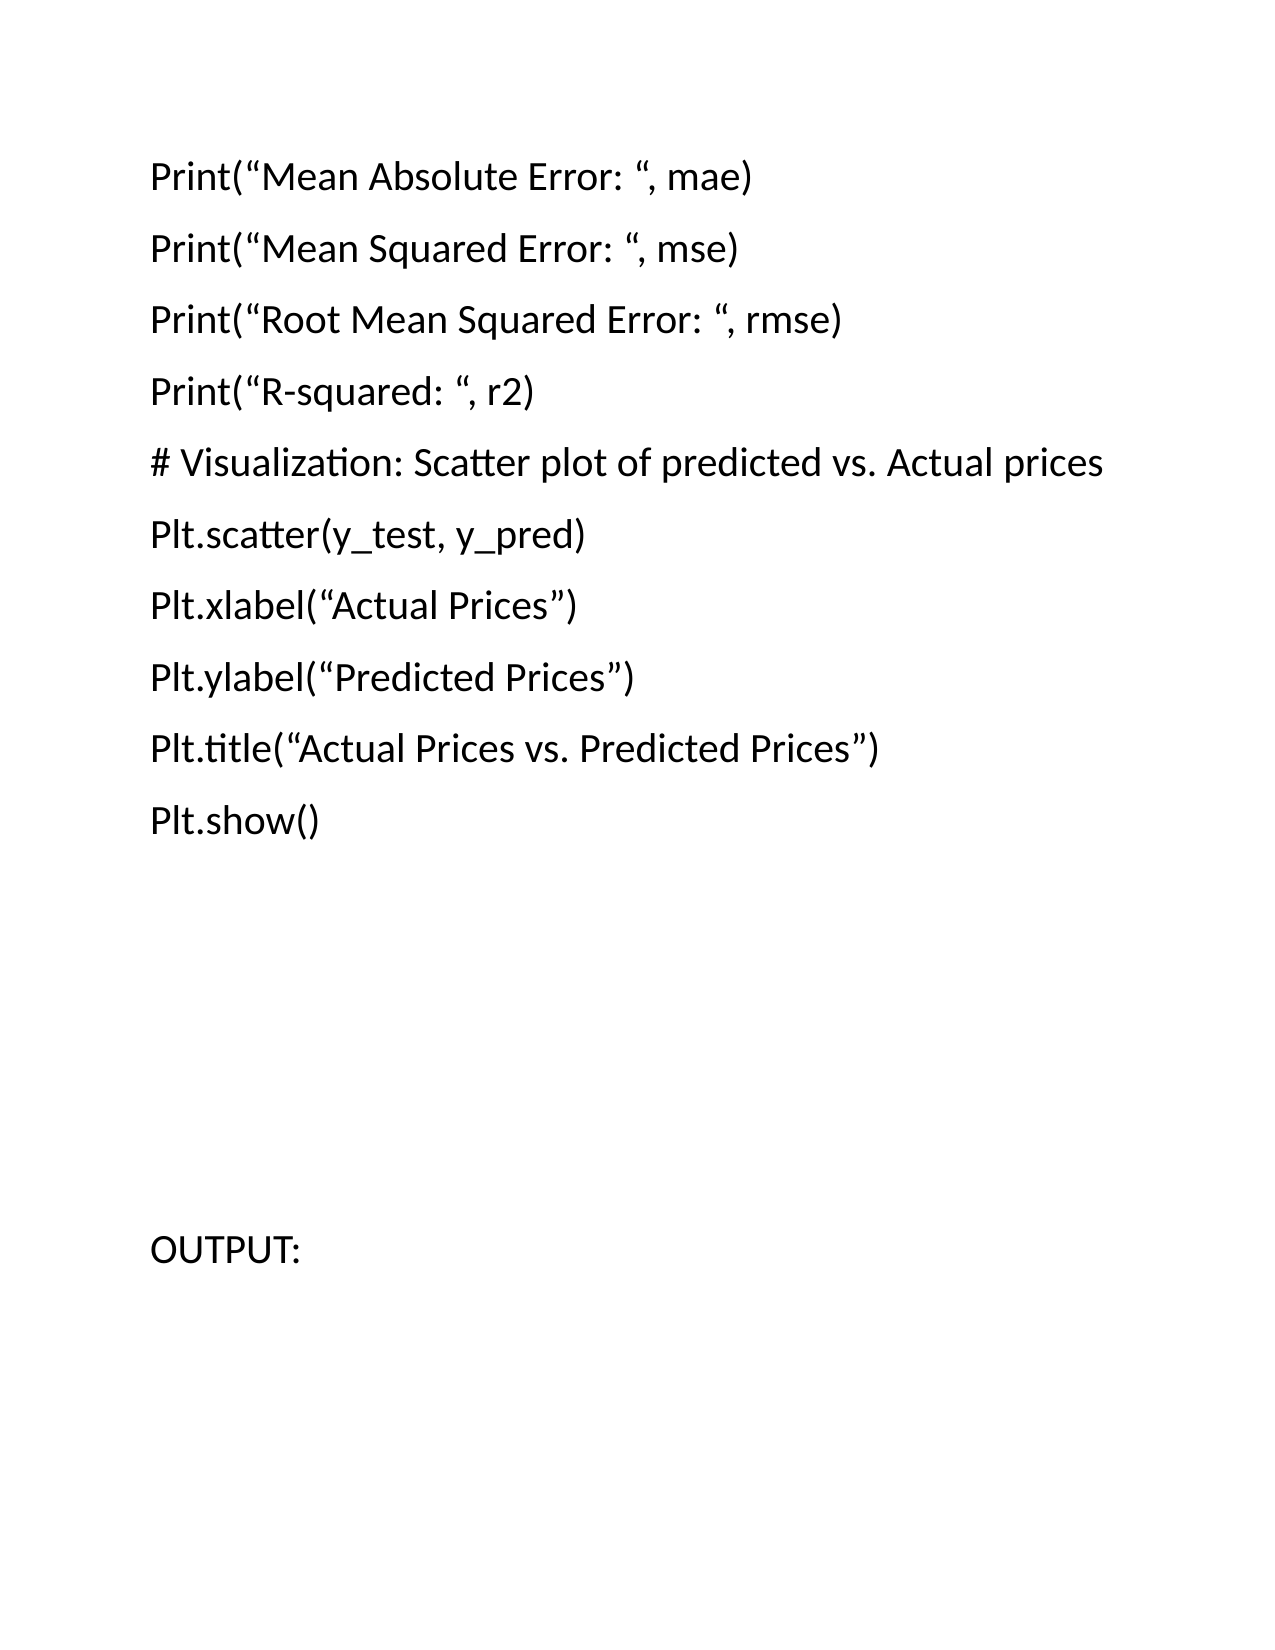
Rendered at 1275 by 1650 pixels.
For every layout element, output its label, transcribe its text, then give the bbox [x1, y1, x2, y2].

text Print(“R-squared: “, r2) [150, 365, 1125, 416]
text Plt.ylabel(“Predicted Prices”) [150, 651, 1125, 702]
text Plt.scatter(y_test, y_pred) [150, 508, 1125, 559]
text Print(“Mean Squared Error: “, mse) [150, 222, 1125, 272]
text # Visualization: Scatter plot of predicted vs. Actual prices [150, 436, 1125, 487]
text Plt.xlabel(“Actual Prices”) [150, 579, 1125, 630]
text Plt.show() [150, 794, 1125, 845]
text OUTPUT: [150, 1223, 1125, 1274]
text Print(“Root Mean Squared Error: “, rmse) [150, 293, 1125, 344]
text Plt.title(“Actual Prices vs. Predicted Prices”) [150, 722, 1125, 773]
text Print(“Mean Absolute Error: “, mae) [150, 150, 1125, 201]
